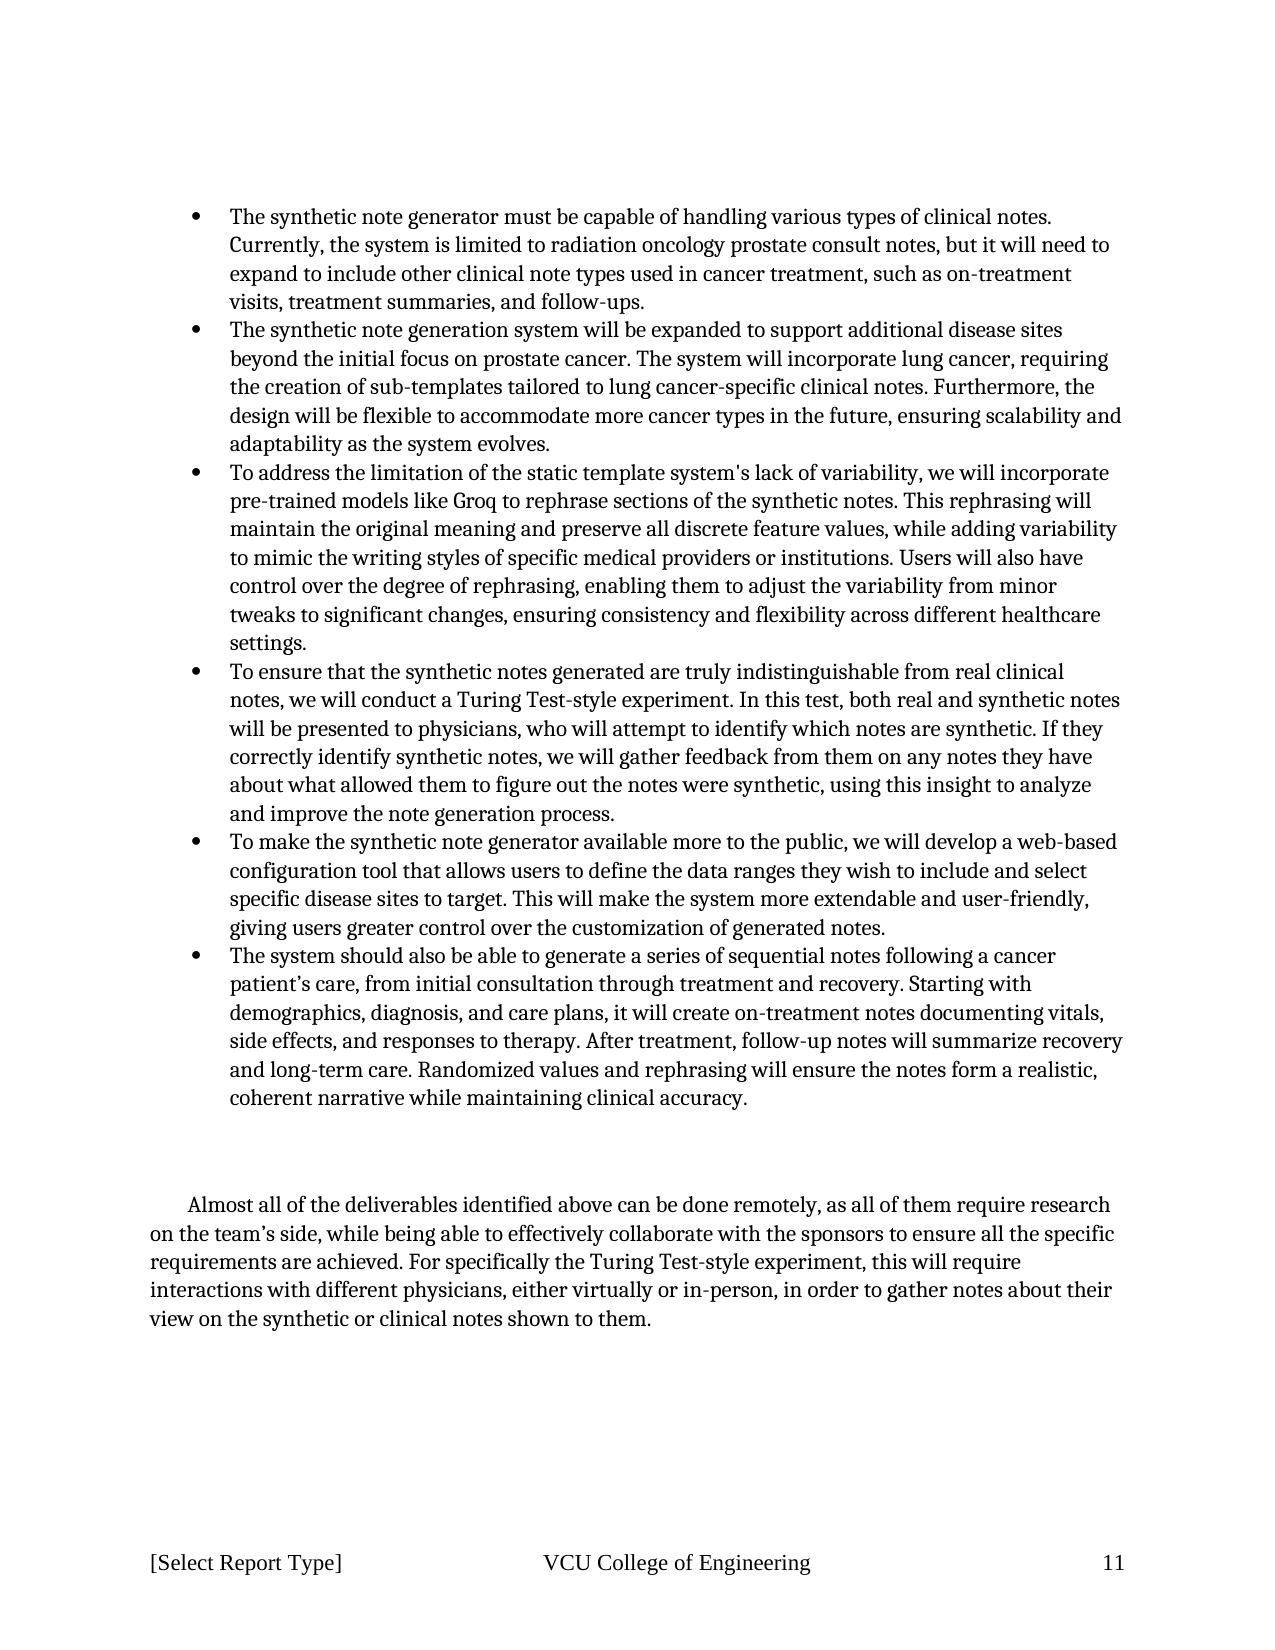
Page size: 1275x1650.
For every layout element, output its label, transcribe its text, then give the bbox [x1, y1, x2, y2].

list The synthetic note generation system will be expanded to support additional disease sites beyond the initial focus on prostate cancer. The system will incorporate lung cancer, requiring the creation of sub-templates tailored to lung cancer-specific clinical notes. Furthermore, the design will be flexible to accommodate more cancer types in the future, ensuring scalability and adaptability as the system evolves. [192, 317, 1125, 457]
list The system should also be able to generate a series of sequential notes following a cancer patient’s care, from initial consultation through treatment and recovery. Starting with demographics, diagnosis, and care plans, it will create on-treatment notes documenting vitals, side effects, and responses to therapy. After treatment, follow-up notes will summarize recovery and long-term care. Randomized values and rephrasing will ensure the notes form a realistic, coherent narrative while maintaining clinical accuracy. [192, 943, 1125, 1111]
list To make the synthetic note generator available more to the public, we will develop a web-based configuration tool that allows users to define the data ranges they wish to include and select specific disease sites to target. This will make the system more extendable and user-friendly, giving users greater control over the customization of generated notes. [192, 829, 1125, 941]
list To address the limitation of the static template system's lack of variability, we will incorporate pre-trained models like Groq to rephrase sections of the synthetic notes. This rephrasing will maintain the original meaning and preserve all discrete feature values, while adding variability to mimic the writing styles of specific medical providers or institutions. Users will also have control over the degree of rephrasing, enabling them to adjust the variability from minor tweaks to significant changes, ensuring consistency and flexibility across different healthcare settings. [192, 459, 1125, 656]
text Almost all of the deliverables identified above can be done remotely, as all of them require research on the team’s side, while being able to effectively collaborate with the sponsors to ensure all the specific requirements are achieved. For specifically the Turing Test-style experiment, this will require interactions with different physicians, either virtually or in-person, in order to gather notes about their view on the synthetic or clinical notes shown to them. [150, 1192, 1125, 1332]
list The synthetic note generator must be capable of handling various types of clinical notes. Currently, the system is limited to radiation oncology prostate consult notes, but it will need to expand to include other clinical note types used in cancer treatment, such as on-treatment visits, treatment summaries, and follow-ups. [192, 203, 1125, 315]
list To ensure that the synthetic notes generated are truly indistinguishable from real clinical notes, we will conduct a Turing Test-style experiment. In this test, both real and synthetic notes will be presented to physicians, who will attempt to identify which notes are synthetic. If they correctly identify synthetic notes, we will gather feedback from them on any notes they have about what allowed them to figure out the notes were synthetic, using this insight to analyze and improve the note generation process. [192, 658, 1125, 827]
